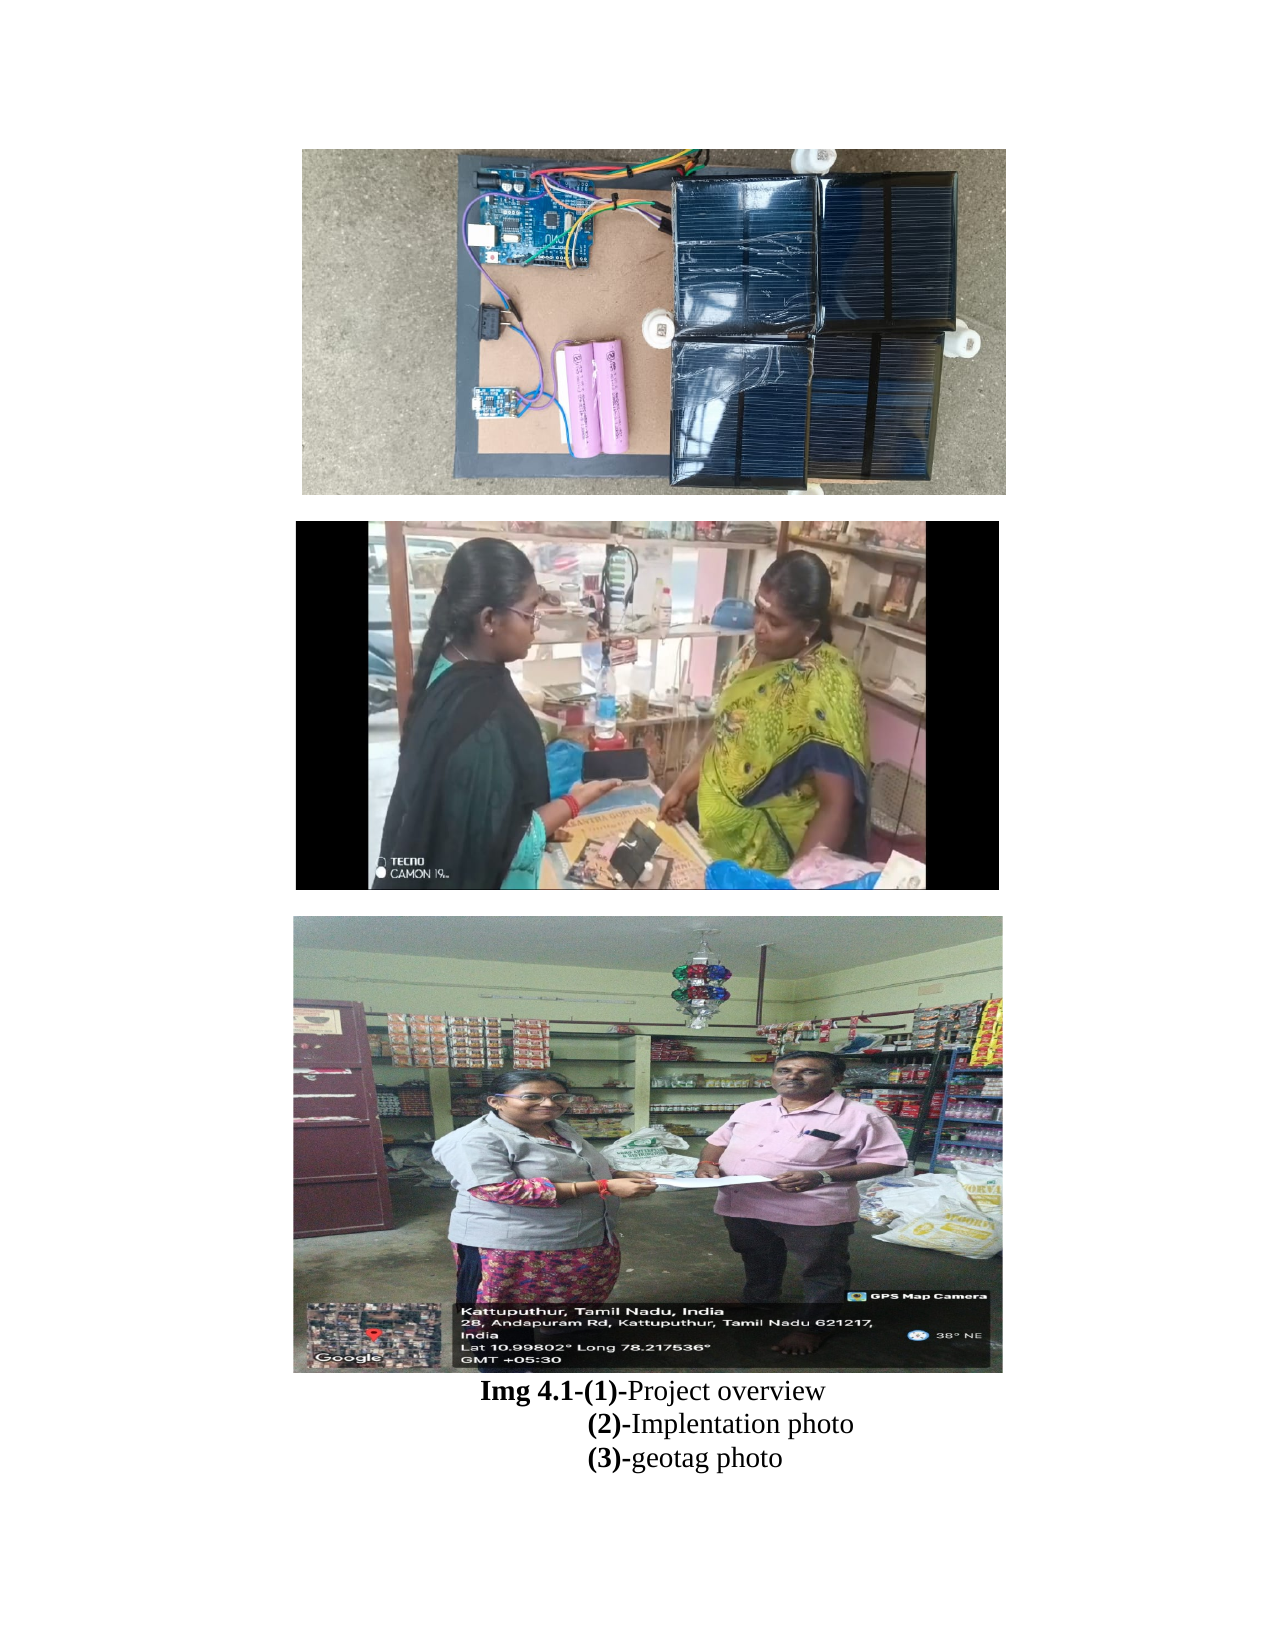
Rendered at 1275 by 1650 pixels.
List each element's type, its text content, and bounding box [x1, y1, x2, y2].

picture [295, 521, 999, 890]
text (2)-Implentation photo [150, 1406, 1125, 1440]
picture [293, 916, 1003, 1373]
picture [302, 149, 1006, 495]
text Img 4.1-(1)-Project overview [150, 1373, 1125, 1406]
text (3)-geotag photo [150, 1440, 1125, 1473]
